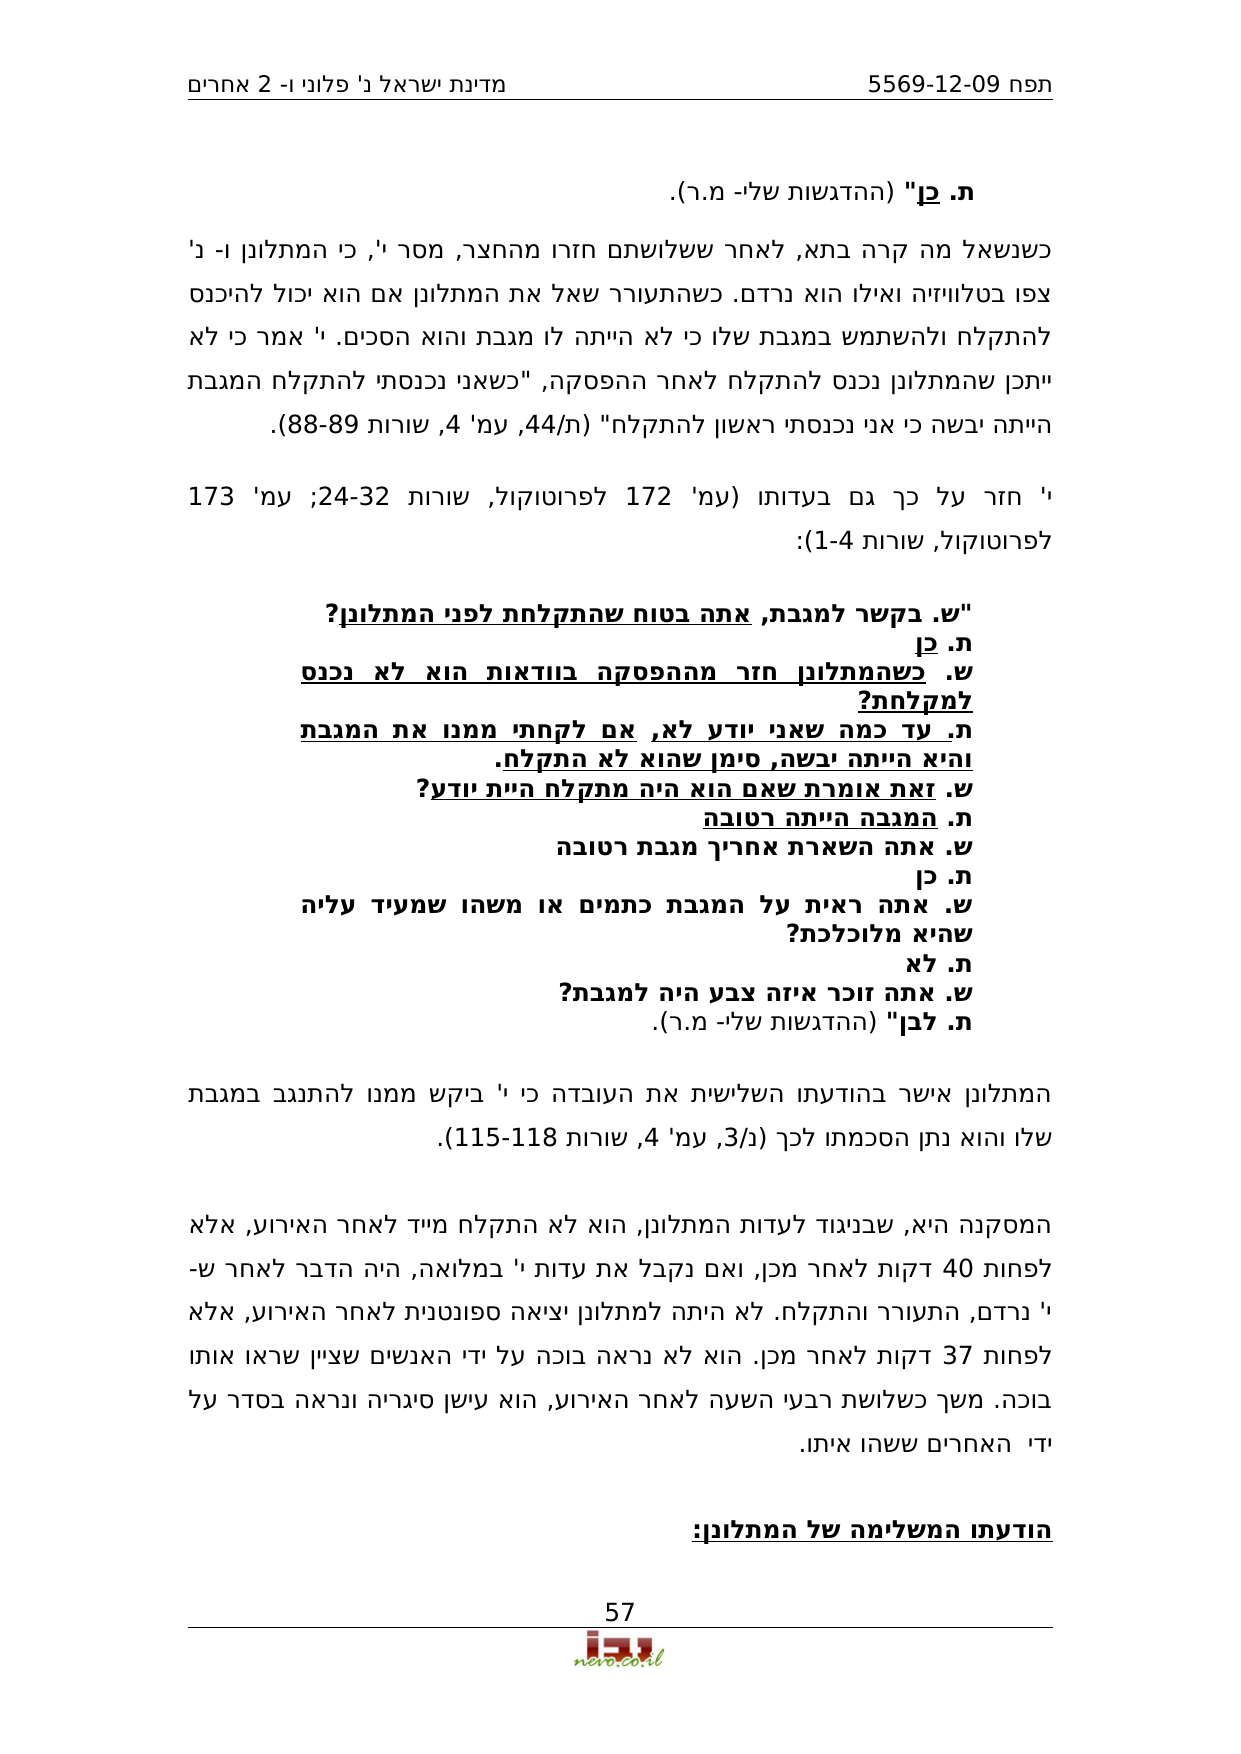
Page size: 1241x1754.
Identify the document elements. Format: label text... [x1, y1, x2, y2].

text ש. אתה השארת אחריך מגבת רטובה [300, 832, 973, 861]
text המסקנה היא, שבניגוד לעדות המתלונן, הוא לא התקלח מייד לאחר האירוע, אלא לפחות 40 דקות לאחר מכן, ואם נקבל את עדות י' במלואה, היה הדבר לאחר ש- י' נרדם, התעורר והתקלח. לא היתה למתלונן יציאה ספונטנית לאחר האירוע, אלא לפחות 37 דקות לאחר מכן. הוא לא נראה בוכה על ידי האנשים שציין שראו אותו בוכה. משך כשלושת רבעי השעה לאחר האירוע, הוא עישן סיגריה ונראה בסדר על ידי האחרים ששהו איתו. [187, 1210, 1053, 1458]
text ש. זאת אומרת שאם הוא היה מתקלח היית יודע? [300, 774, 973, 803]
text ת. כן" (ההדגשות שלי- מ.ר). [300, 177, 975, 206]
text ת. המגבה הייתה רטובה [300, 803, 973, 832]
text ש. אתה ראית על המגבת כתמים או משהו שמעיד עליה שהיא מלוכלכת? [300, 891, 973, 949]
text ש. כשהמתלונן חזר מההפסקה בוודאות הוא לא נכנס למקלחת? [300, 657, 973, 716]
text ת. לא [300, 949, 973, 978]
text ת. עד כמה שאני יודע לא, אם לקחתי ממנו את המגבת והיא הייתה יבשה, סימן שהוא לא התקלח. [300, 716, 973, 774]
text כשנשאל מה קרה בתא, לאחר ששלושתם חזרו מהחצר, מסר י', כי המתלונן ו- נ' צפו בטלוויזיה ואילו הוא נרדם. כשהתעורר שאל את המתלונן אם הוא יכול להיכנס להתקלח ולהשתמש במגבת שלו כי לא הייתה לו מגבת והוא הסכים. י' אמר כי לא ייתכן שהמתלונן נכנס להתקלח לאחר ההפסקה, "כשאני נכנסתי להתקלח המגבת הייתה יבשה כי אני נכנסתי ראשון להתקלח" (ת/44, עמ' 4, שורות 88-89). [187, 235, 1053, 439]
text ת. כן [300, 861, 973, 891]
text ת. כן [300, 628, 973, 657]
text הודעתו המשלימה של המתלונן: [187, 1516, 1053, 1545]
text ש. אתה זוכר איזה צבע היה למגבת? [300, 978, 973, 1007]
text י' חזר על כך גם בעדותו (עמ' 172 לפרוטוקול, שורות 24-32; עמ' 173 לפרוטוקול, שורות 1-4): [187, 483, 1053, 556]
text "ש. בקשר למגבת, אתה בטוח שהתקלחת לפני המתלונן? [300, 599, 973, 628]
text ת. לבן" (ההדגשות שלי- מ.ר). [300, 1007, 973, 1036]
text המתלונן אישר בהודעתו השלישית את העובדה כי י' ביקש ממנו להתנגב במגבת שלו והוא נתן הסכמתו לכך (נ/3, עמ' 4, שורות 115-118). [187, 1079, 1053, 1152]
picture [574, 1630, 666, 1668]
